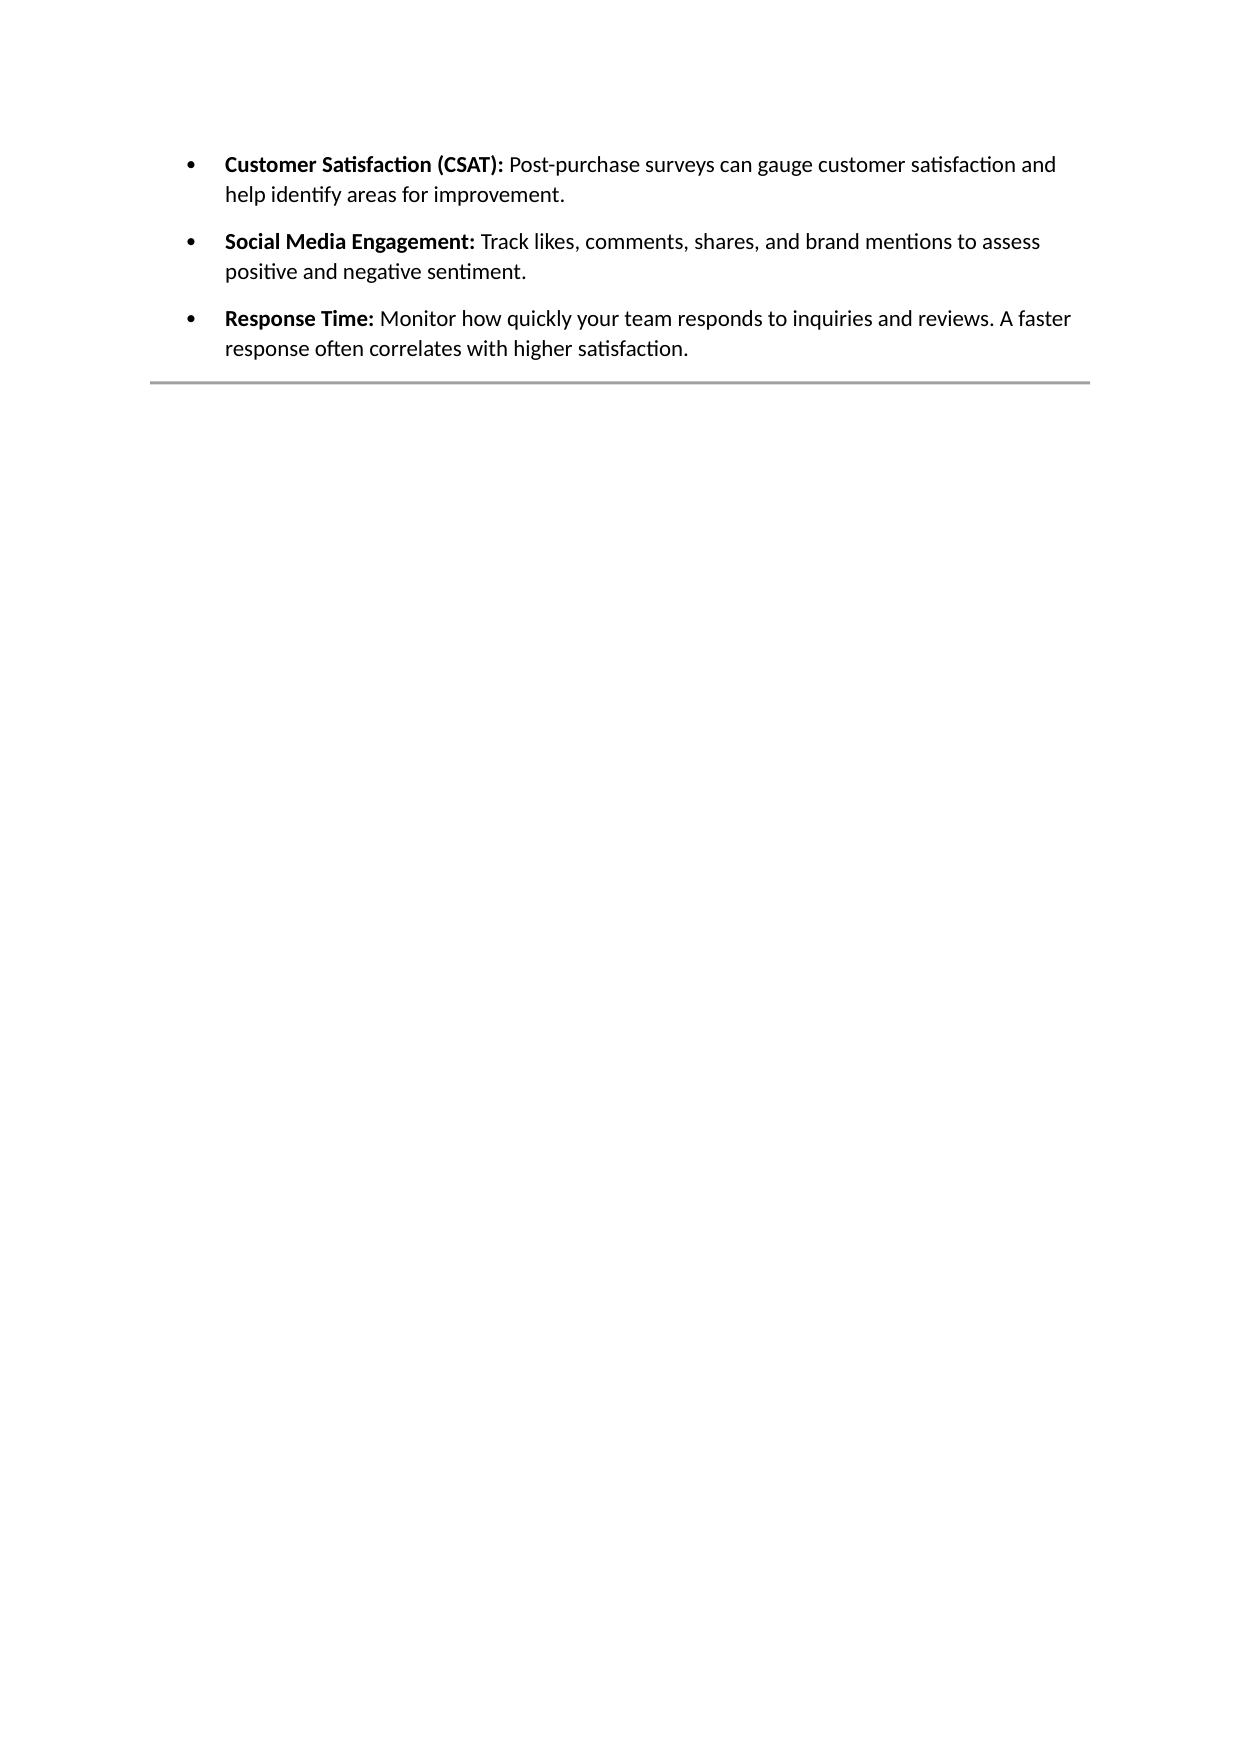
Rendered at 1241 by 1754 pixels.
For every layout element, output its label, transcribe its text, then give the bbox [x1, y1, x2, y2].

list Social Media Engagement: Track likes, comments, shares, and brand mentions to assess positive and negative sentiment. [187, 227, 1090, 285]
list Customer Satisfaction (CSAT): Post-purchase surveys can gauge customer satisfaction and help identify areas for improvement. [187, 150, 1090, 208]
list Response Time: Monitor how quickly your team responds to inquiries and reviews. A faster response often correlates with higher satisfaction. [187, 304, 1090, 362]
